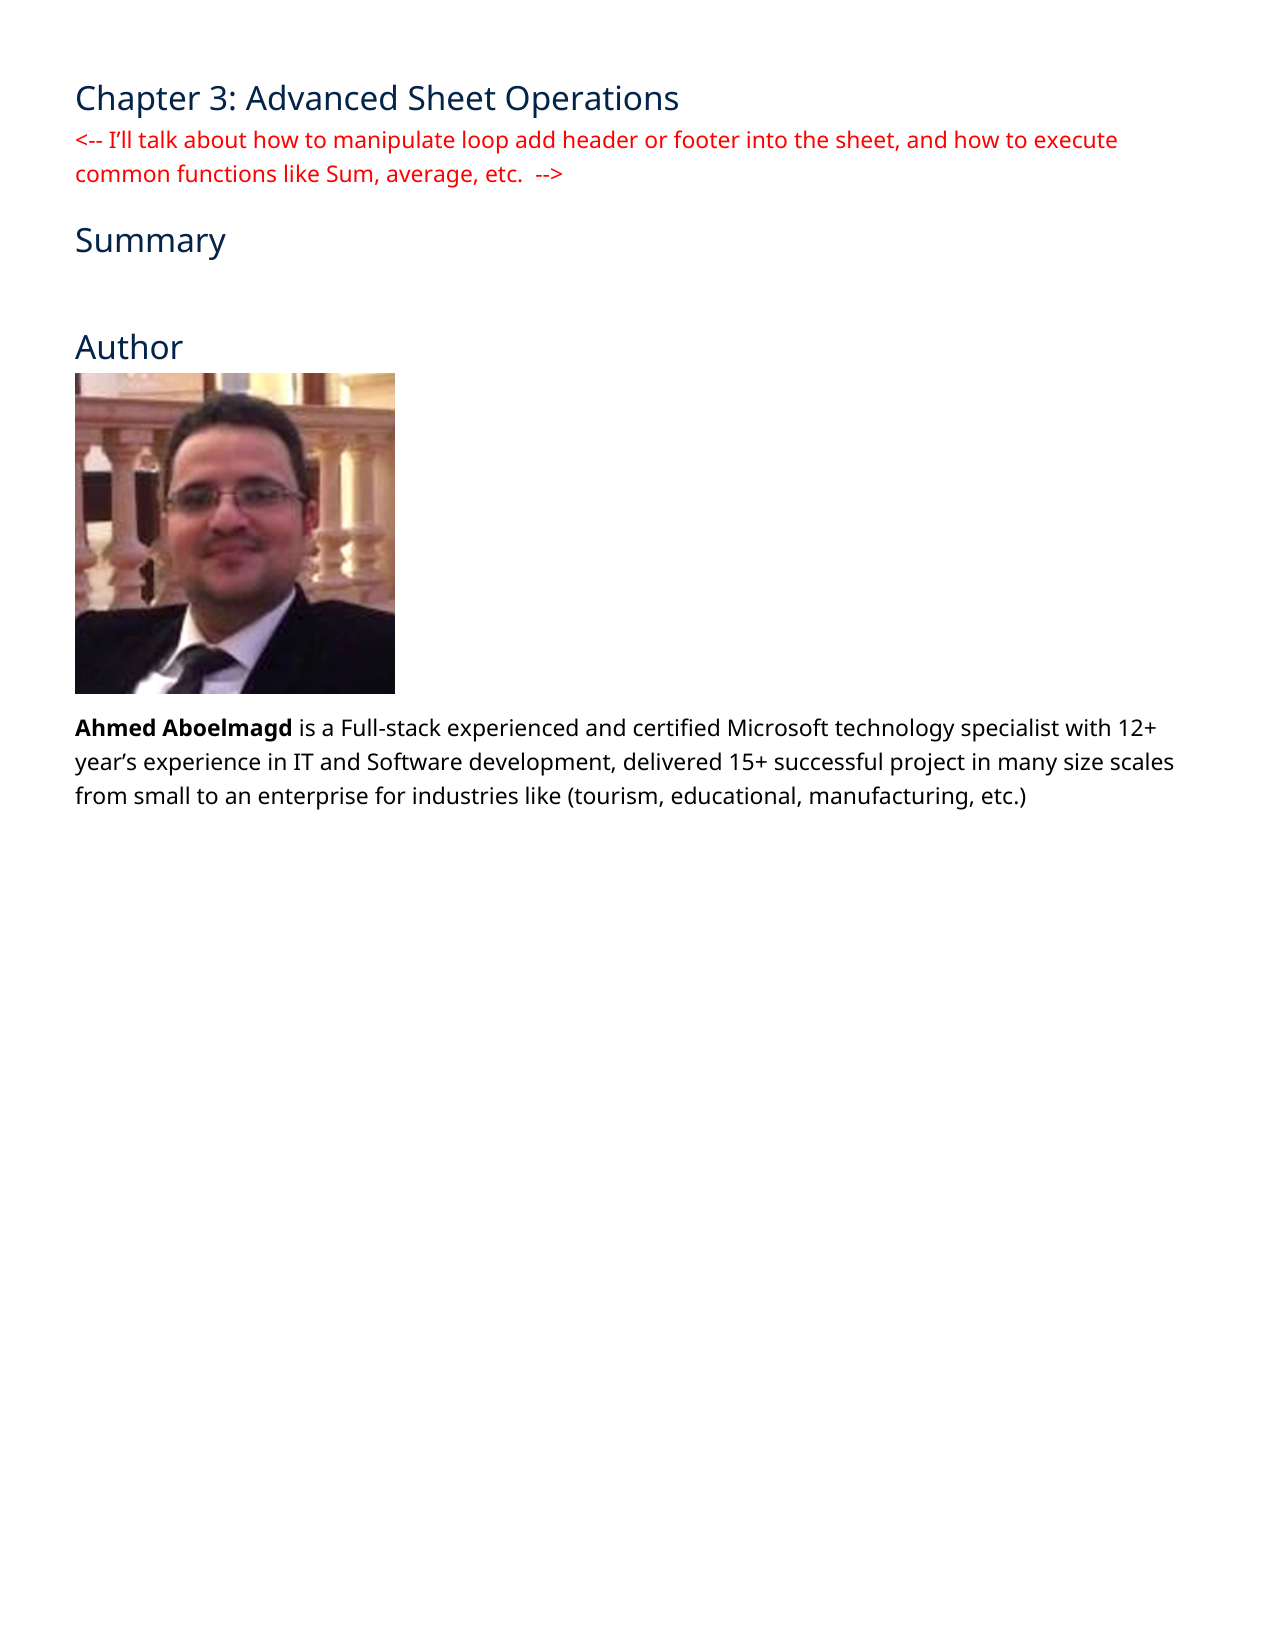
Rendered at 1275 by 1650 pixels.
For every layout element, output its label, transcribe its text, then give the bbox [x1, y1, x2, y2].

text <-- I’ll talk about how to manipulate loop add header or footer into the sheet, and how to execute common functions like Sum, average, etc. --> [75, 124, 1200, 189]
picture [75, 373, 395, 694]
subtitle Author [75, 324, 1200, 369]
subtitle Summary [75, 216, 1200, 262]
text Ahmed Aboelmagd is a Full-stack experienced and certified Microsoft technology specialist with 12+ year’s experience in IT and Software development, delivered 15+ successful project in many size scales from small to an enterprise for industries like (tourism, educational, manufacturing, etc.) [75, 712, 1200, 811]
subtitle Chapter 3: Advanced Sheet Operations [75, 75, 1200, 120]
